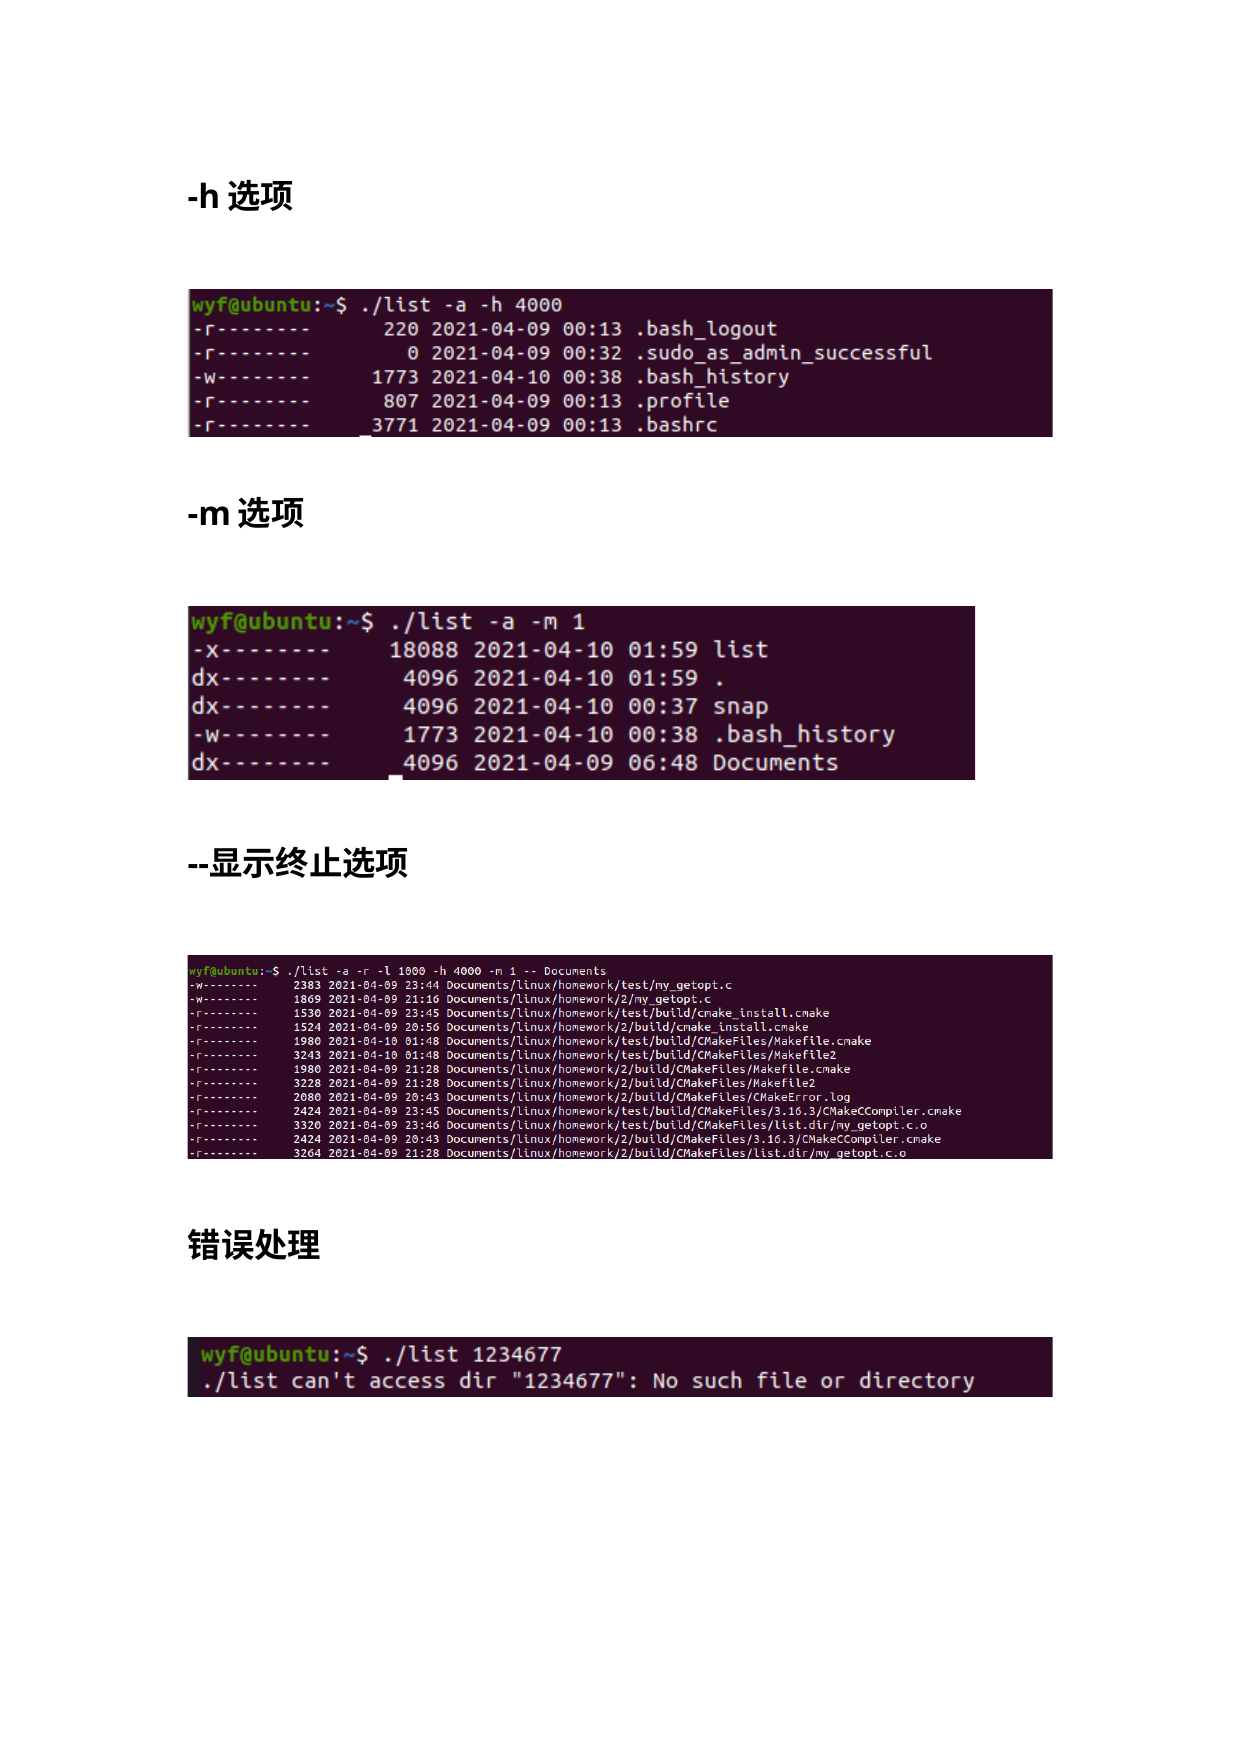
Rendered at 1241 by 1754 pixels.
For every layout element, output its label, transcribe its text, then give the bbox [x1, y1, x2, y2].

picture [187, 606, 976, 780]
subtitle 错误处理 [187, 1210, 1053, 1275]
subtitle -m选项 [187, 479, 1053, 544]
subtitle -h选项 [187, 162, 1053, 227]
picture [187, 1337, 1053, 1397]
picture [187, 955, 1053, 1159]
picture [187, 289, 1053, 437]
subtitle --显示终止选项 [187, 828, 1053, 893]
